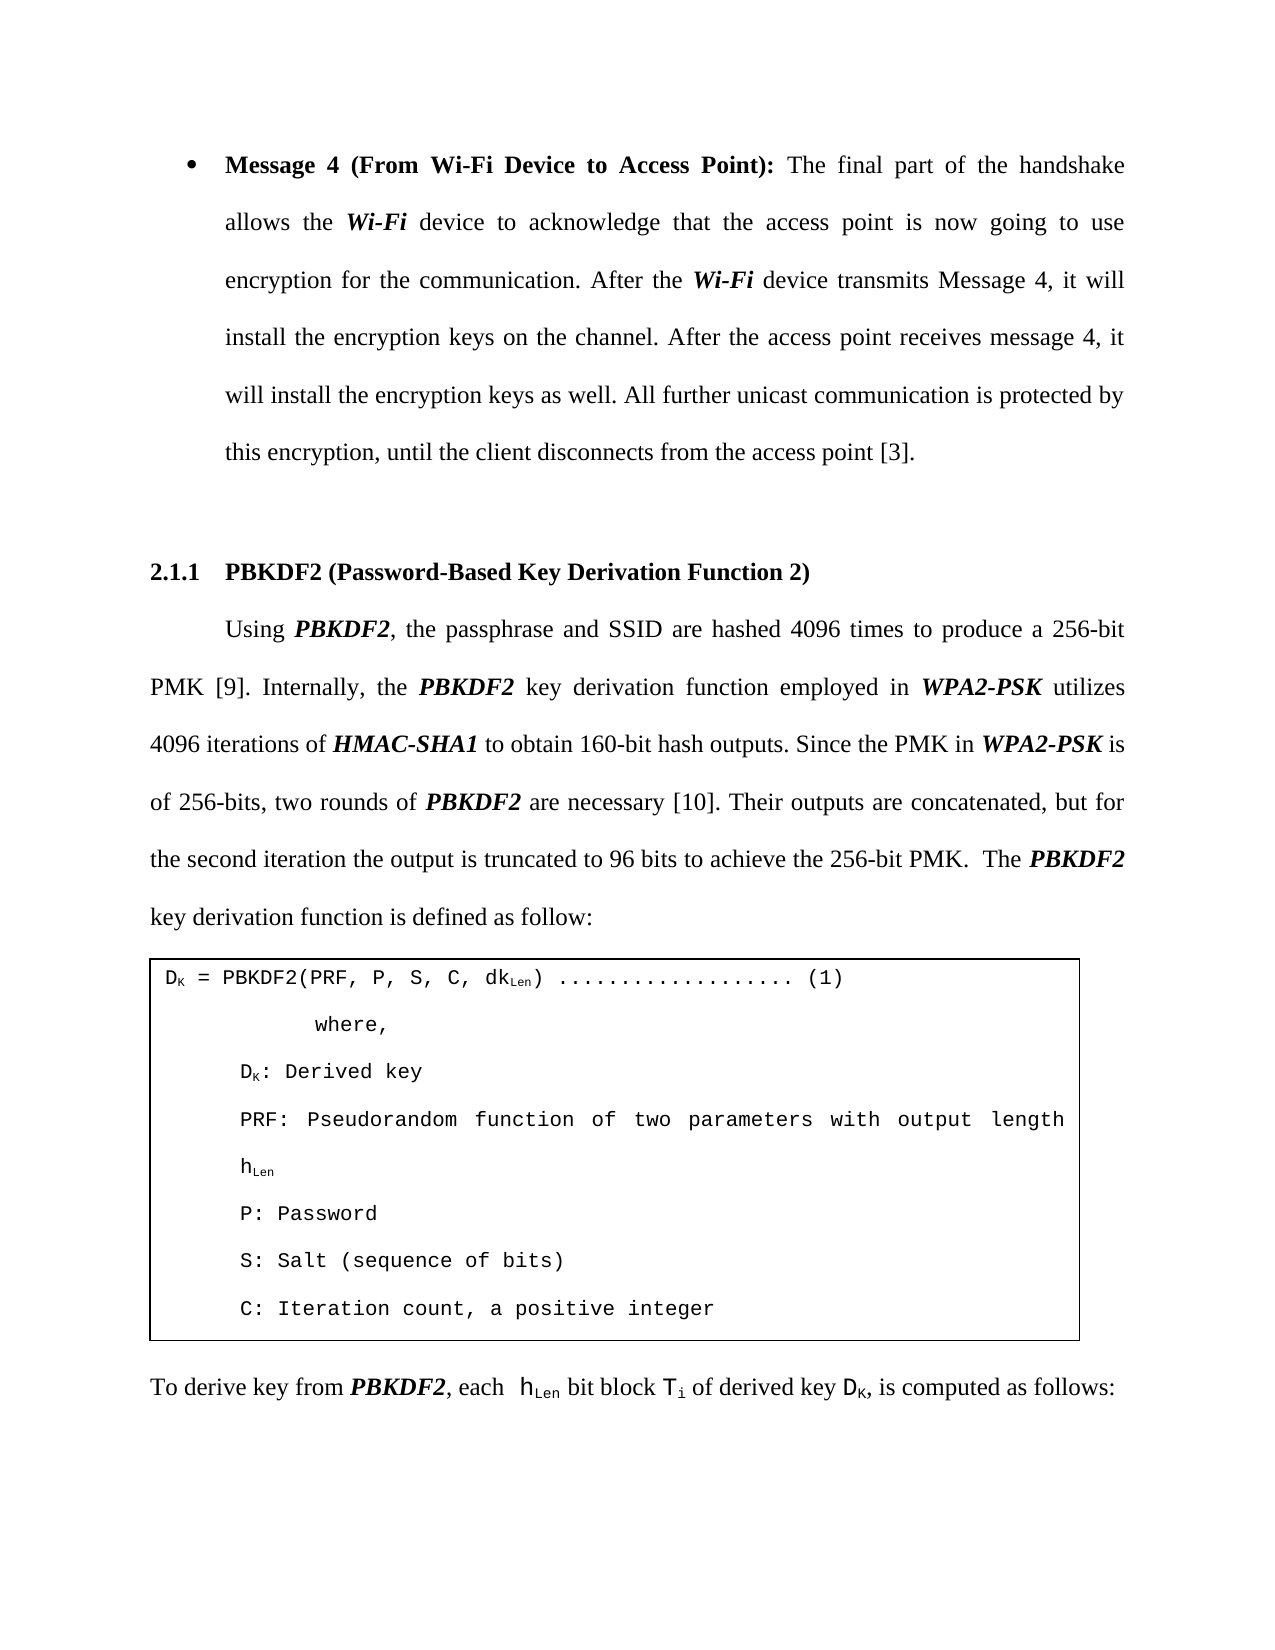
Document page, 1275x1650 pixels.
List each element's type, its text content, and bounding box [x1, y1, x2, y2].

list Message 4 (From Wi-Fi Device to Access Point): The final part of the handshake allows the Wi-Fi device to acknowledge that the access point is now going to use encryption for the communication. After the Wi-Fi device transmits Message 4, it will install the encryption keys on the channel. After the access point receives message 4, it will install the encryption keys as well. All further unicast communication is protected by this encryption, until the client disconnects from the access point . [187, 150, 1125, 466]
subtitle 2.1.1 PBKDF2 (Password-Based Key Derivation Function 2) [150, 557, 1125, 585]
text Using PBKDF2, the passphrase and SSID are hashed 4096 times to produce a 256-bit PMK . Internally, the PBKDF2 key derivation function employed in WPA2-PSK utilizes 4096 iterations of HMAC-SHA1 to obtain 160-bit hash outputs. Since the PMK in WPA2-PSK is of 256-bits, two rounds of PBKDF2 are necessary. Their outputs are concatenated, but for the second iteration the output is truncated to 96 bits to achieve the 256-bit PMK. The PBKDF2 key derivation function is defined as follow: [150, 614, 1125, 930]
text To derive key from PBKDF2, each hLen bit block Ti of derived key DK, is computed as follows: [150, 1372, 1125, 1403]
